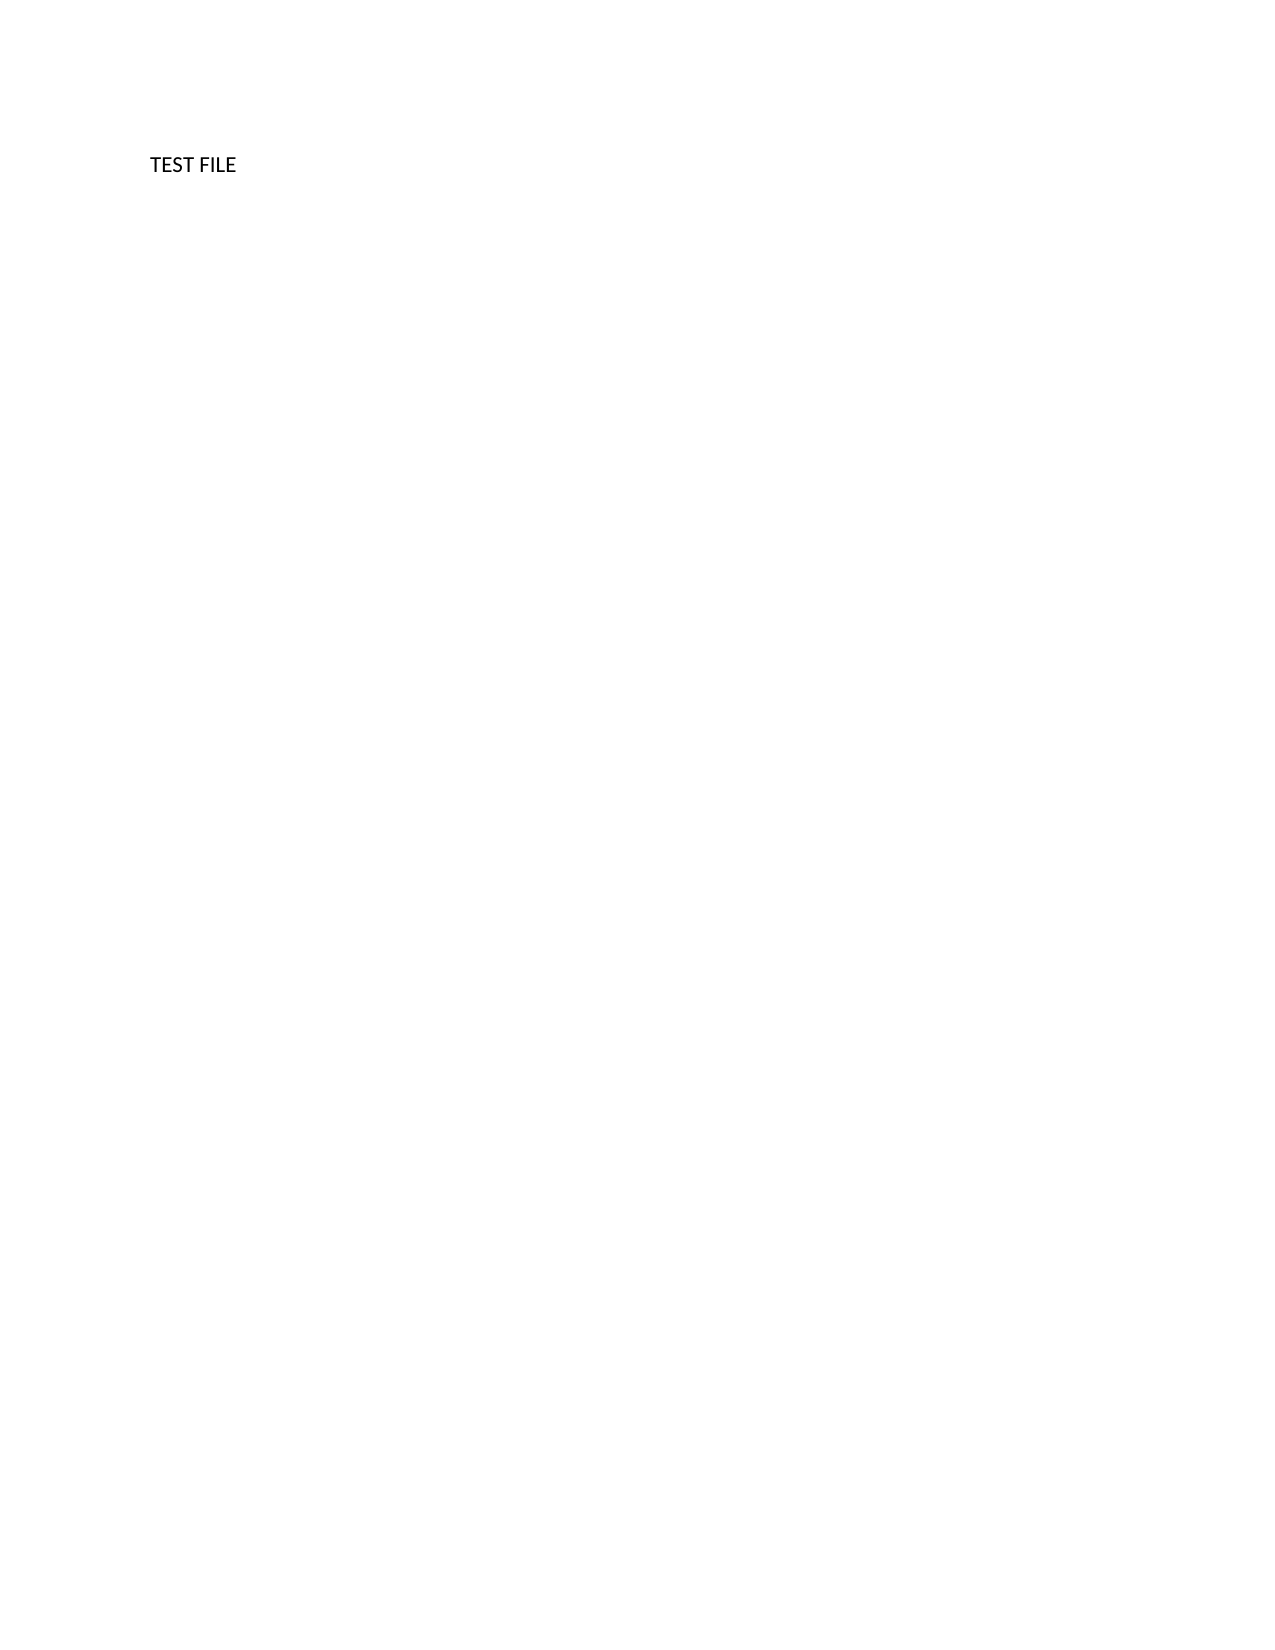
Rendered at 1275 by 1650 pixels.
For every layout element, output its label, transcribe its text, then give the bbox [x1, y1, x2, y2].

text TEST FILE [150, 150, 1125, 178]
